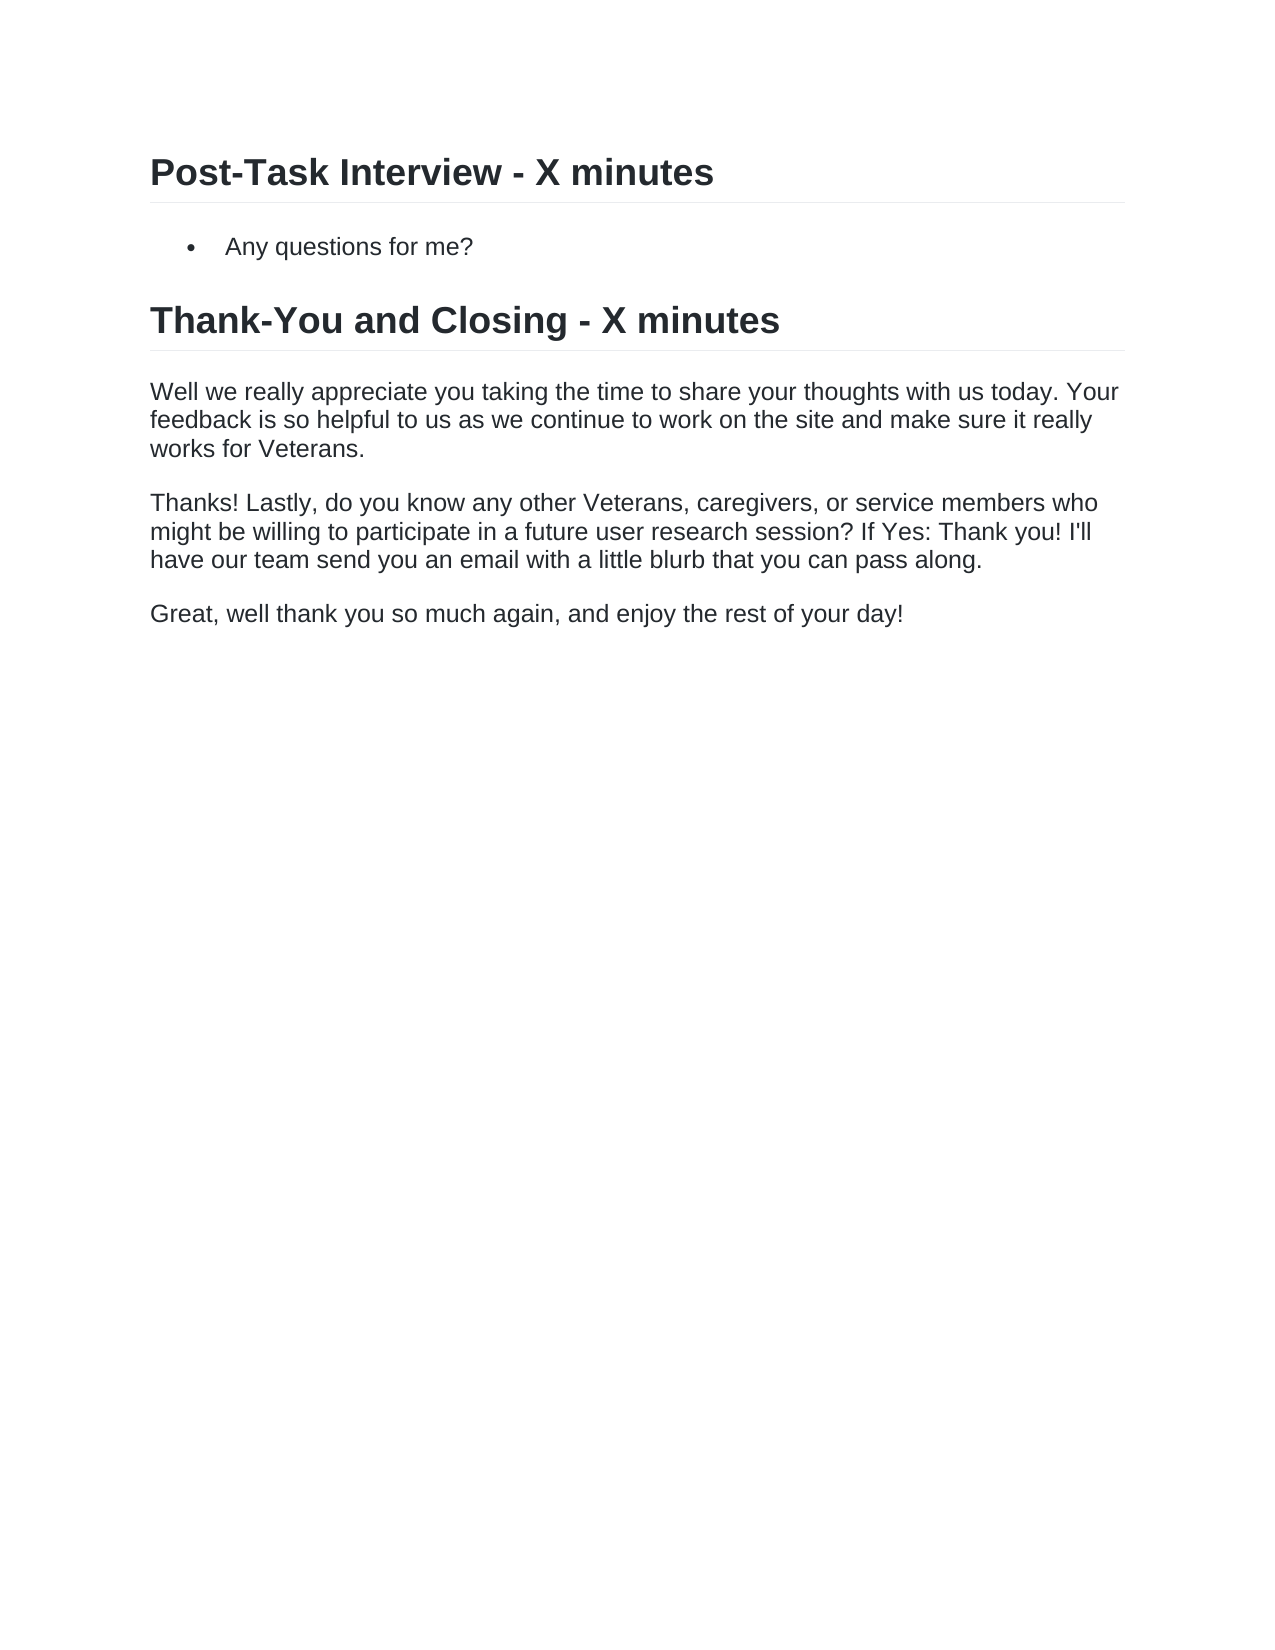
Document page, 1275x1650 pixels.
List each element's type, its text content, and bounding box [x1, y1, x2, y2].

text Well we really appreciate you taking the time to share your thoughts with us today. Your feedback is so helpful to us as we continue to work on the site and make sure it really works for Veterans. [150, 376, 1125, 463]
text Thank-You and Closing - X minutes [150, 298, 1125, 350]
text Thanks! Lastly, do you know any other Veterans, caregivers, or service members who might be willing to participate in a future user research session? If Yes: Thank you! I'll have our team send you an email with a little blurb that you can pass along. [150, 488, 1125, 574]
list Any questions for me? [187, 232, 1125, 261]
text Post-Task Interview - X minutes [150, 150, 1125, 202]
text Great, well thank you so much again, and enjoy the rest of your day! [150, 599, 1125, 628]
